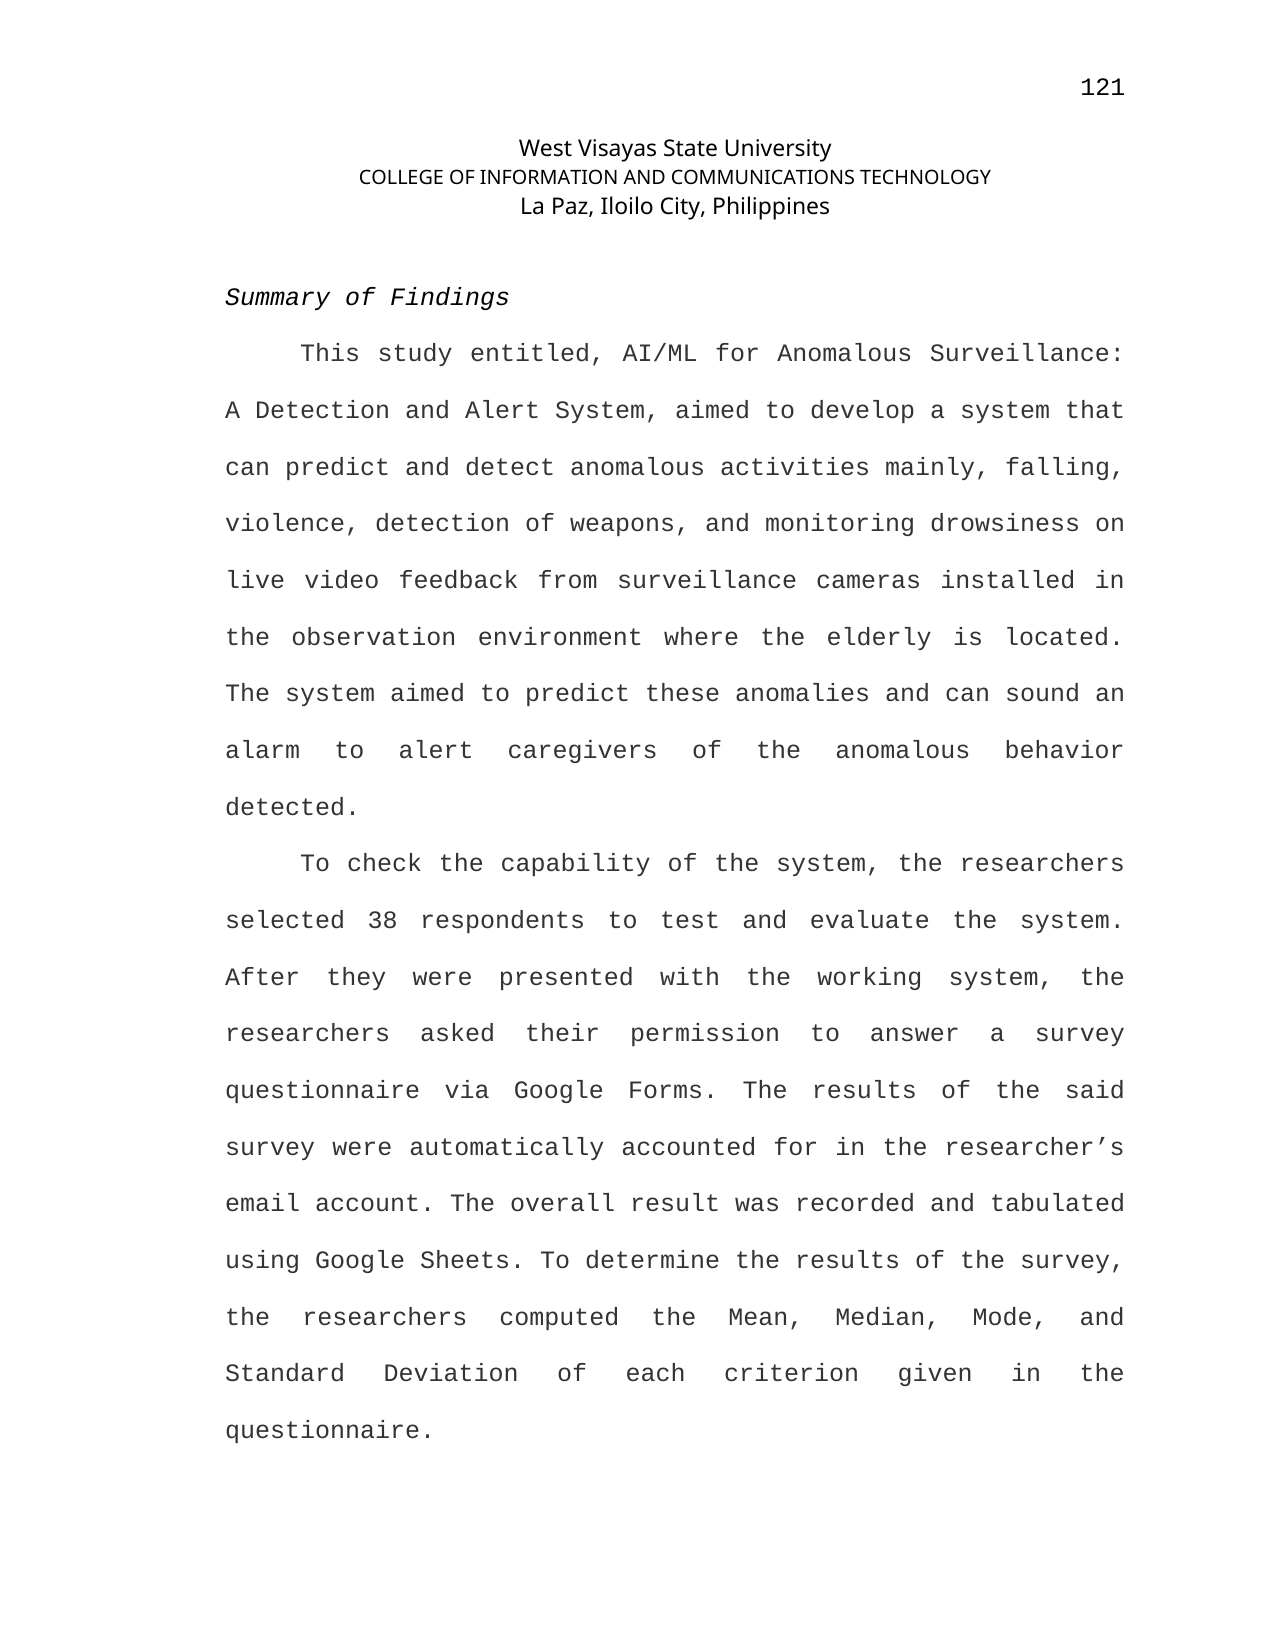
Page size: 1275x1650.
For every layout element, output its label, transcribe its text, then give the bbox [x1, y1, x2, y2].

text Summary of Findings [225, 284, 1125, 312]
text To check the capability of the system, the researchers selected 38 respondents to test and evaluate the system. After they were presented with the working system, the researchers asked their permission to answer a survey questionnaire via Google Forms. The results of the said survey were automatically accounted for in the researcher’s email account. The overall result was recorded and tabulated using Google Sheets. To determine the results of the survey, the researchers computed the Mean, Median, Mode, and Standard Deviation of each criterion given in the questionnaire. [225, 851, 1125, 1446]
text This study entitled, AI/ML for Anomalous Surveillance: A Detection and Alert System, aimed to develop a system that can predict and detect anomalous activities mainly, falling, violence, detection of weapons, and monitoring drowsiness on live video feedback from surveillance cameras installed in the observation environment where the elderly is located. The system aimed to predict these anomalies and can sound an alarm to alert caregivers of the anomalous behavior detected. [225, 341, 1125, 822]
